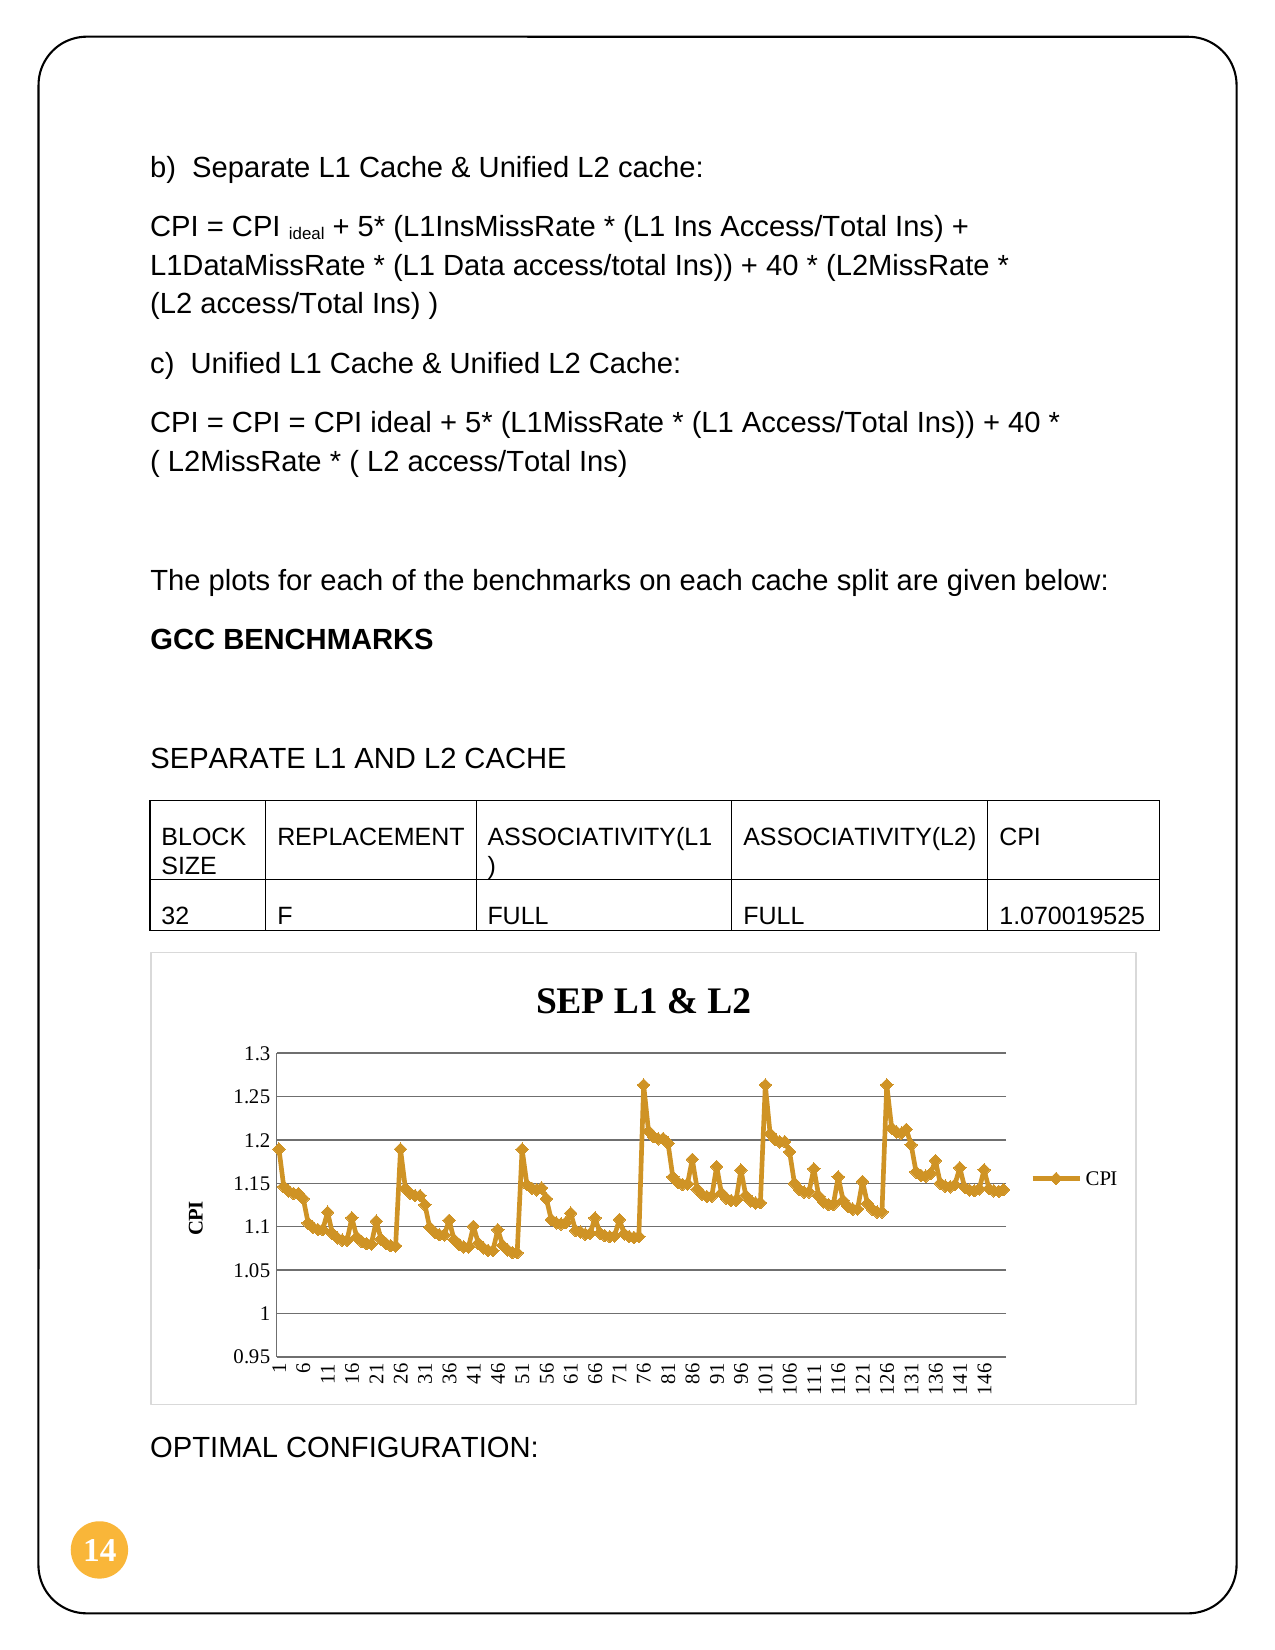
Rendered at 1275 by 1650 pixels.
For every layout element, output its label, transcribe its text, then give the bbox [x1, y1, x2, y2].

table_header CPI [988, 801, 1159, 879]
table_header ASSOCIATIVITY(L2) [732, 801, 987, 879]
text OPTIMAL CONFIGURATION: [150, 1430, 1137, 1463]
text GCC BENCHMARKS [150, 622, 1137, 655]
table_header BLOCK SIZE [151, 801, 265, 879]
text CPI = CPI = CPI ideal + 5* (L1MissRate * (L1 Access/Total Ins)) + 40 * ( L2MissRate * ( L2 access/Total Ins) [150, 405, 1137, 477]
table_cell FULL [477, 880, 731, 930]
text c) Unified L1 Cache & Unified L2 Cache: [150, 346, 1137, 379]
text SEPARATE L1 AND L2 CACHE [150, 741, 1137, 774]
table_cell FULL [732, 880, 987, 930]
table_cell 1.070019525 [988, 880, 1159, 930]
table_header ASSOCIATIVITY(L1) [477, 801, 731, 879]
table_cell 32 [151, 880, 265, 930]
text The plots for each of the benchmarks on each cache split are given below: [150, 562, 1137, 596]
table_cell F [266, 880, 476, 930]
table_header REPLACEMENT [266, 801, 476, 879]
text b) Separate L1 Cache & Unified L2 cache: [150, 150, 1137, 183]
text CPI = CPI ideal + 5* (L1InsMissRate * (L1 Ins Access/Total Ins) + L1DataMissRate * (L1 Data access/total Ins)) + 40 * (L2MissRate * (L2 access/Total Ins) ) [150, 209, 1137, 320]
